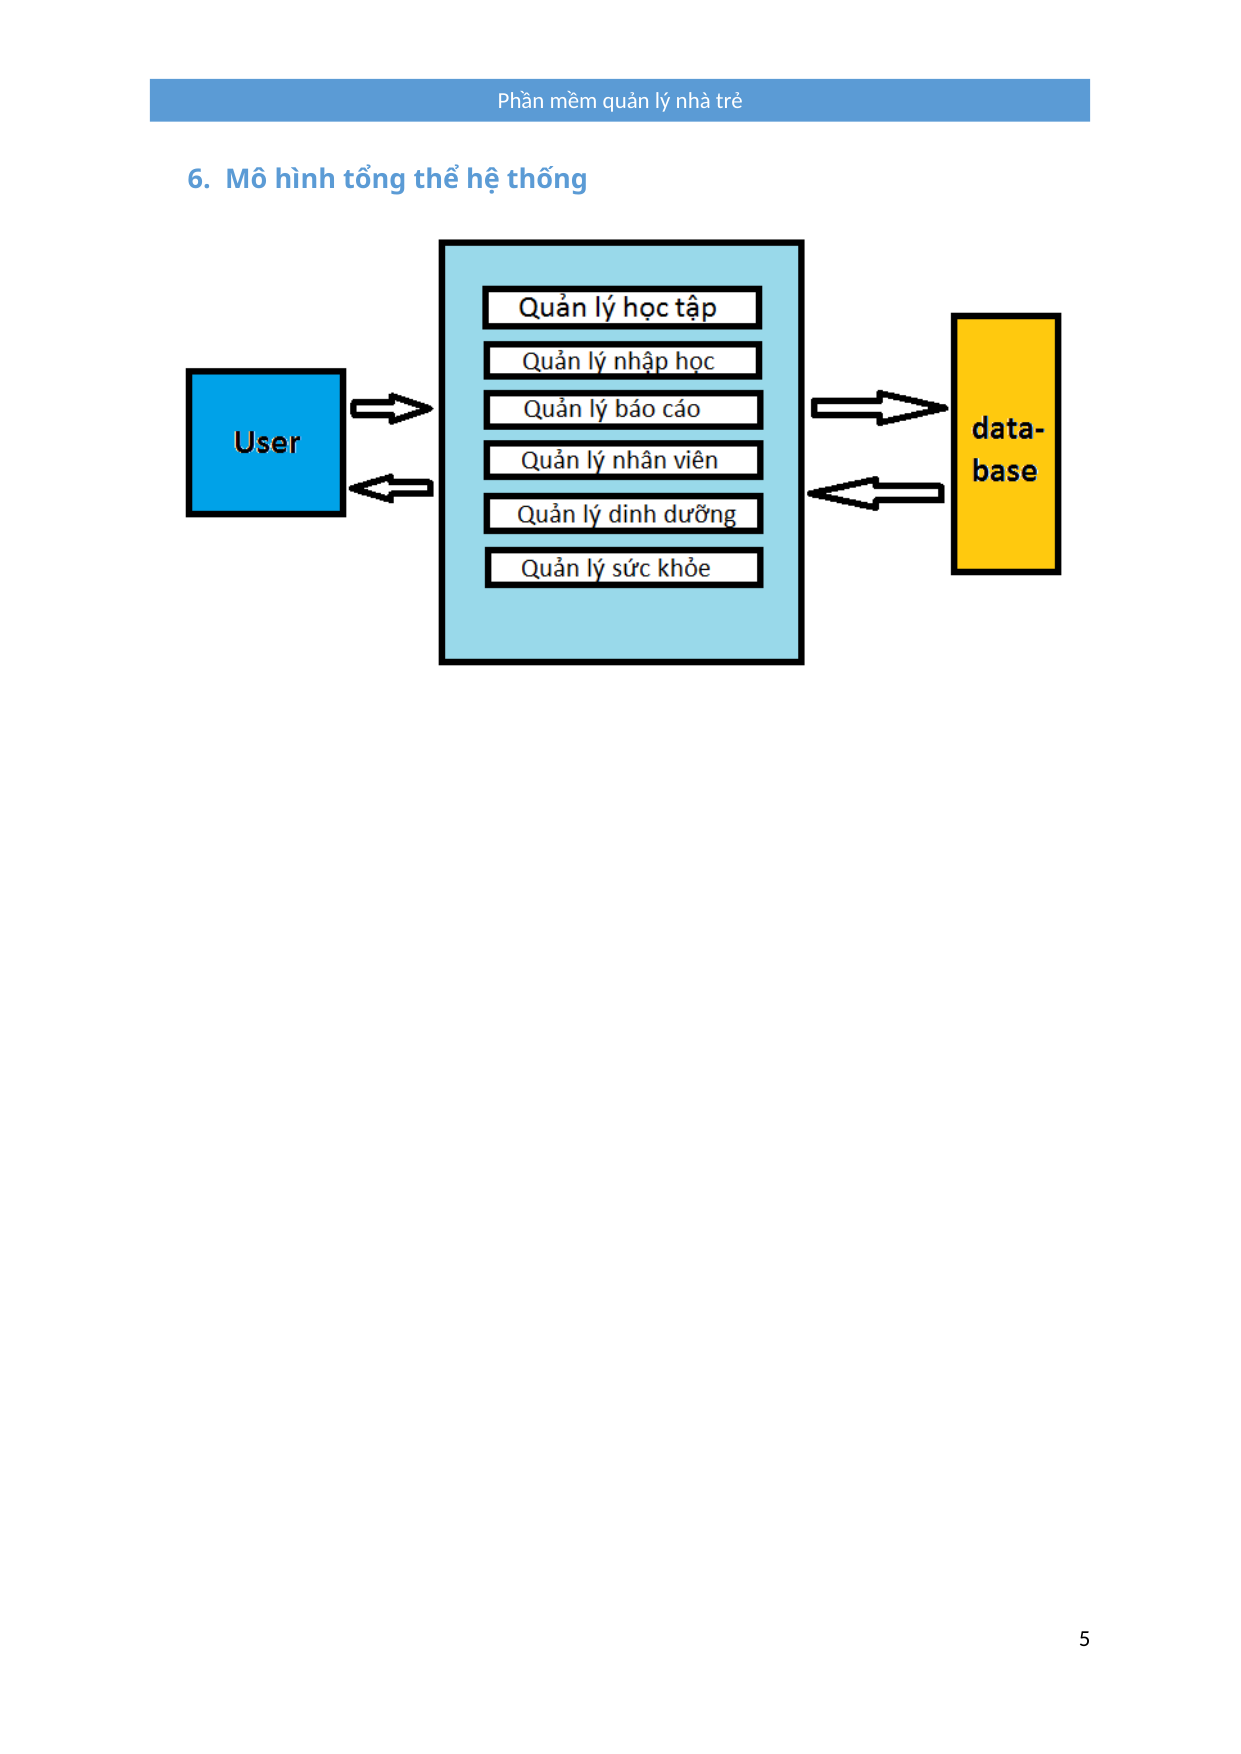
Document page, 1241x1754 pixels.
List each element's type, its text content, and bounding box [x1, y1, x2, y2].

picture [150, 201, 1091, 704]
subtitle Mô hình tổng thể hệ thống [187, 159, 1090, 196]
